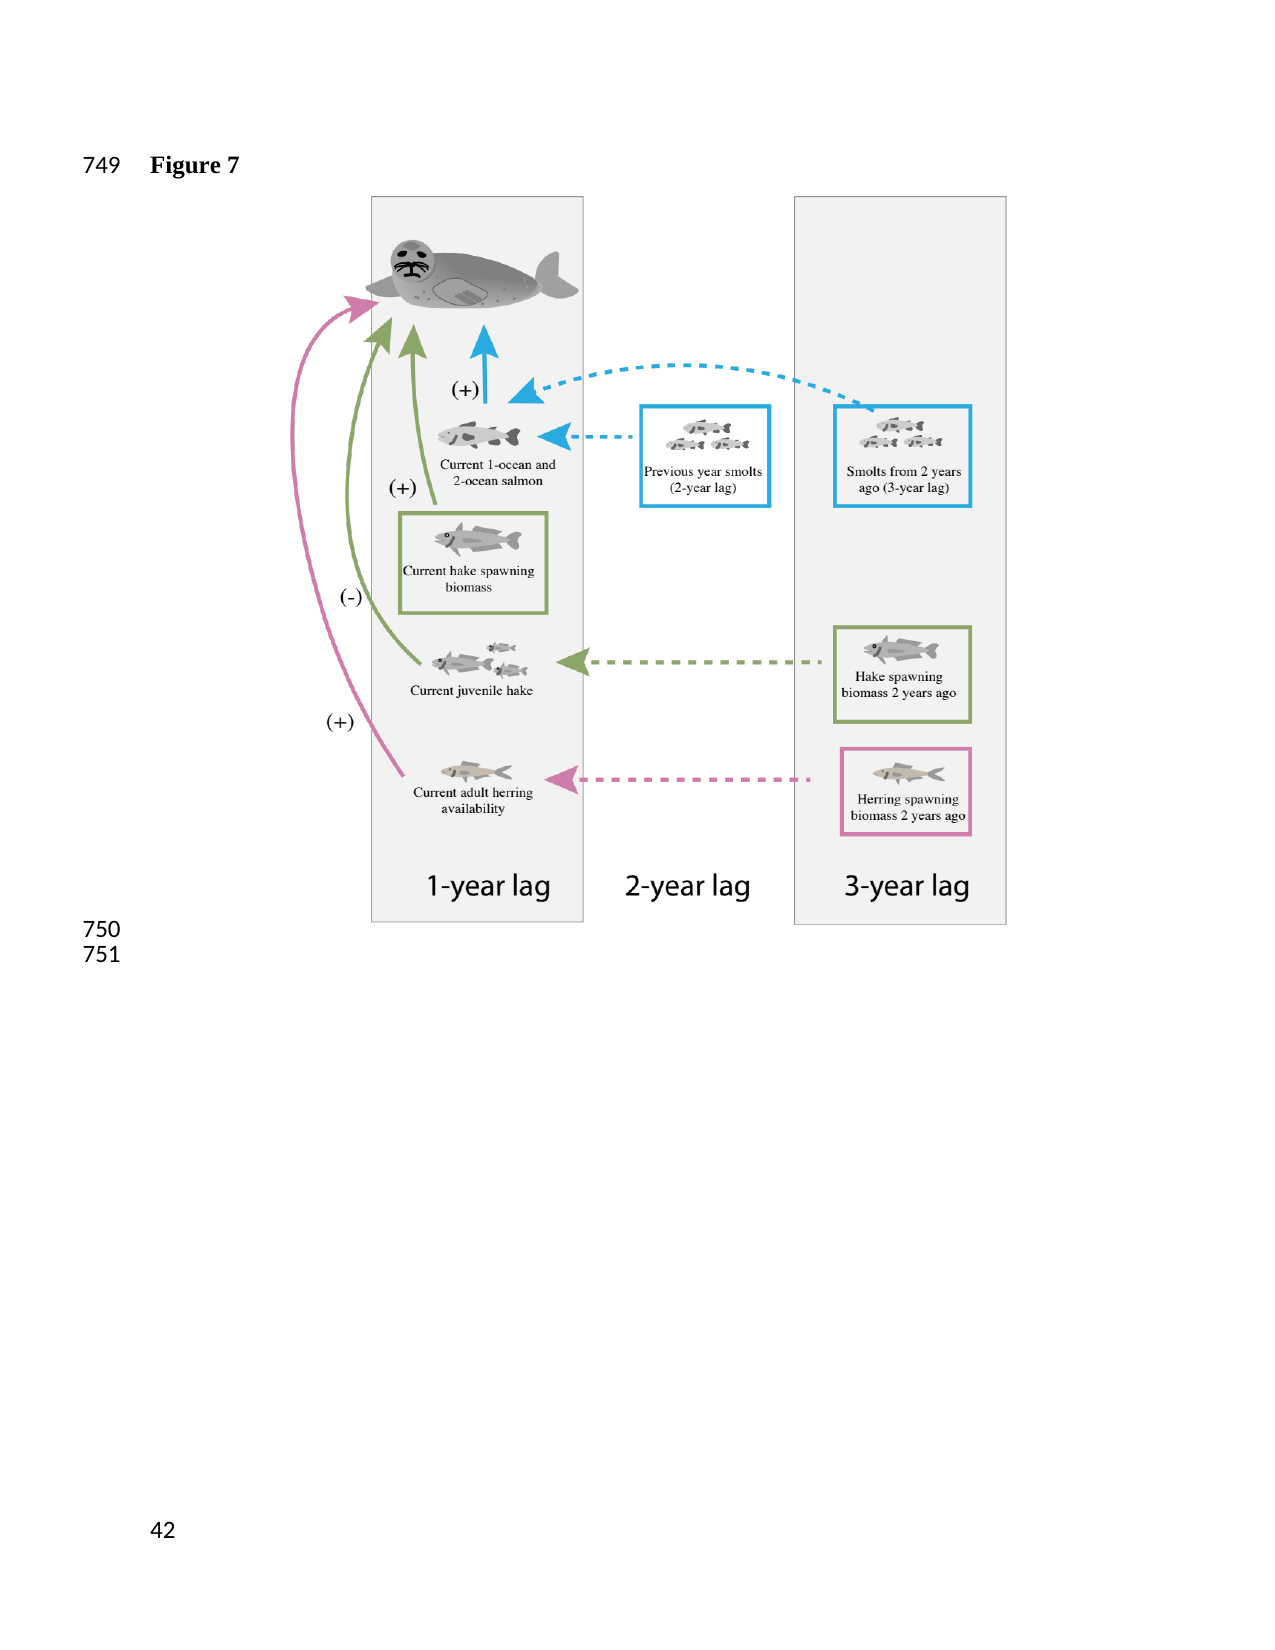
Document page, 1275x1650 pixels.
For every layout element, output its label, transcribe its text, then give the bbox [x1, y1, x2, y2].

text Figure 7 [150, 150, 1125, 938]
